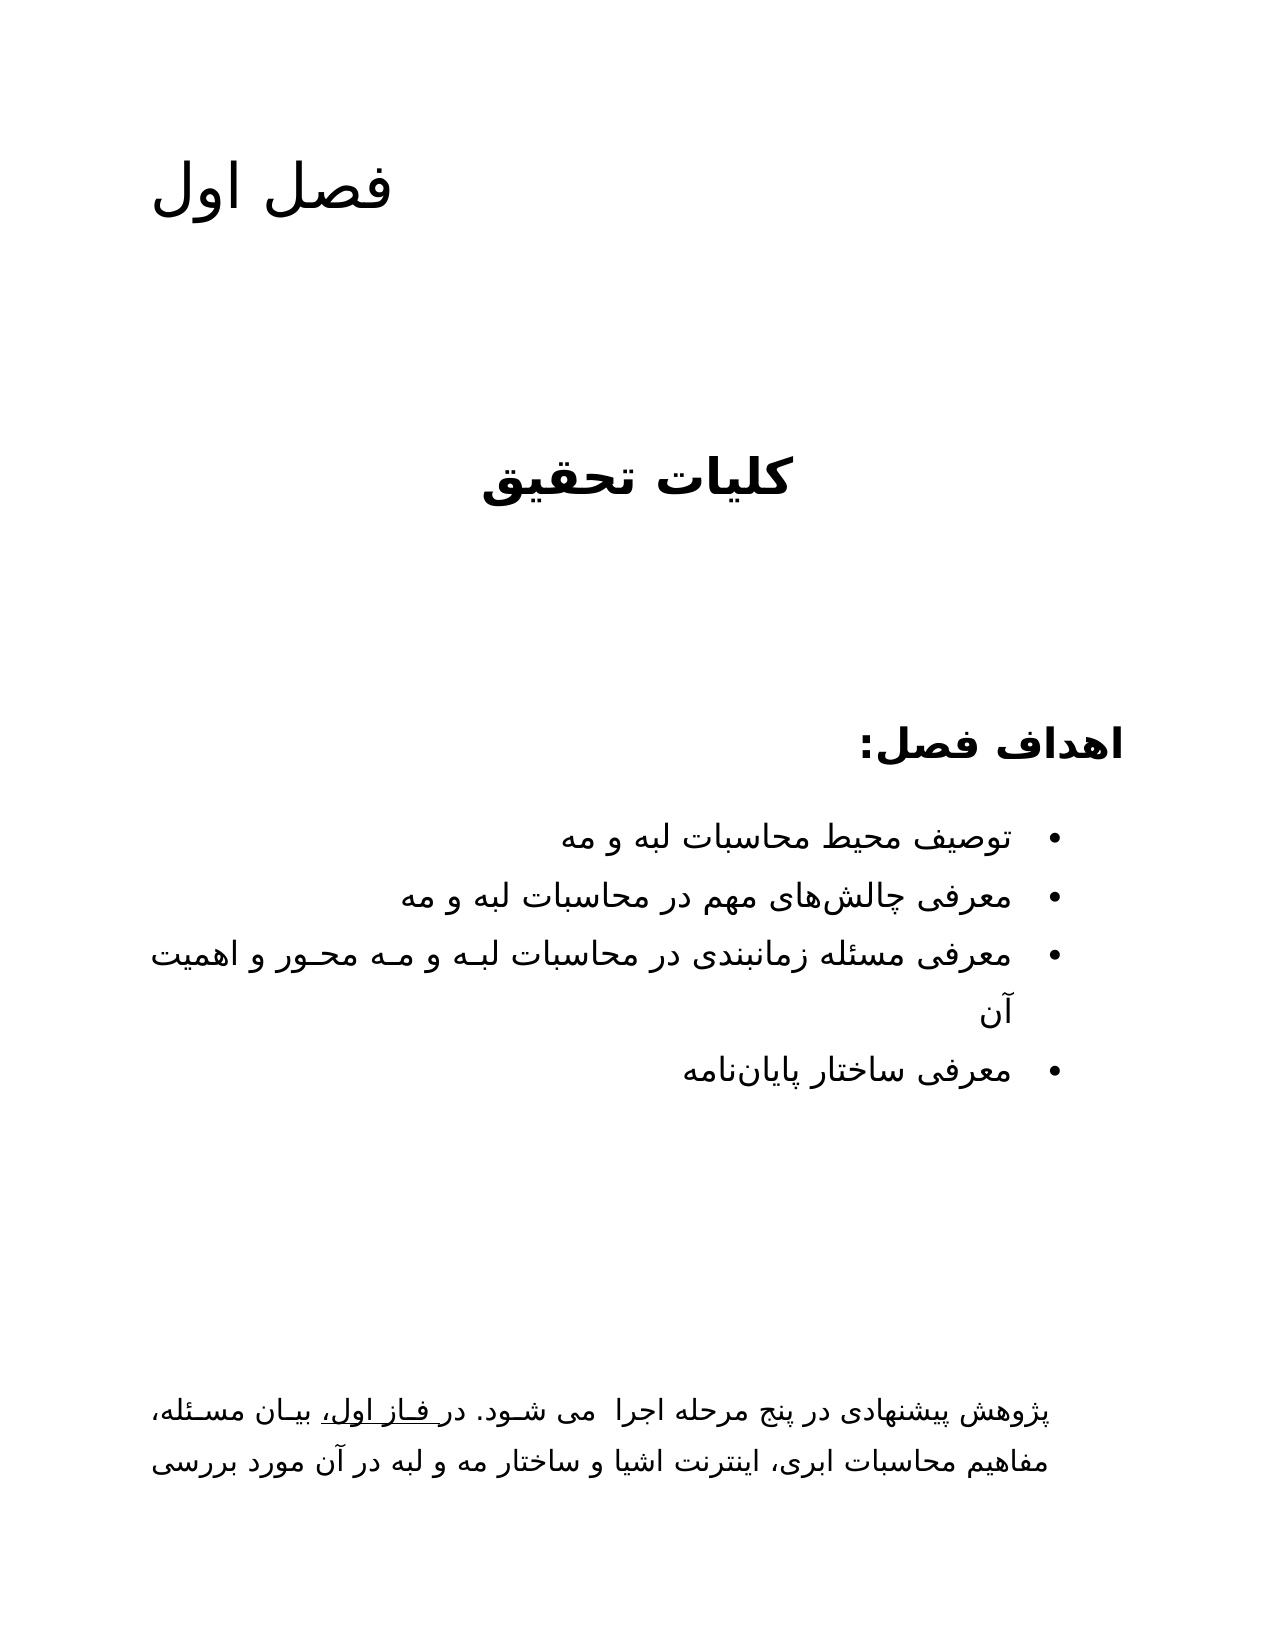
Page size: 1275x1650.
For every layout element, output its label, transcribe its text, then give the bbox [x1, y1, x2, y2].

list معرفی چالش‌های مهم در محاسبات لبه و مه [150, 876, 1050, 915]
list معرفی ساختار پایان‌نامه [150, 1051, 1050, 1089]
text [150, 1393, 1050, 1478]
text کلیات تحقیق [150, 448, 1125, 506]
list توصیف محیط محاسبات لبه و مه [150, 818, 1050, 857]
list معرفی مسئله زمانبندی در محاسبات لبه و مه محور و اهمیت آن [150, 934, 1050, 1031]
text اهداف فصل: [150, 669, 1125, 768]
text فصل اول [150, 150, 1125, 253]
